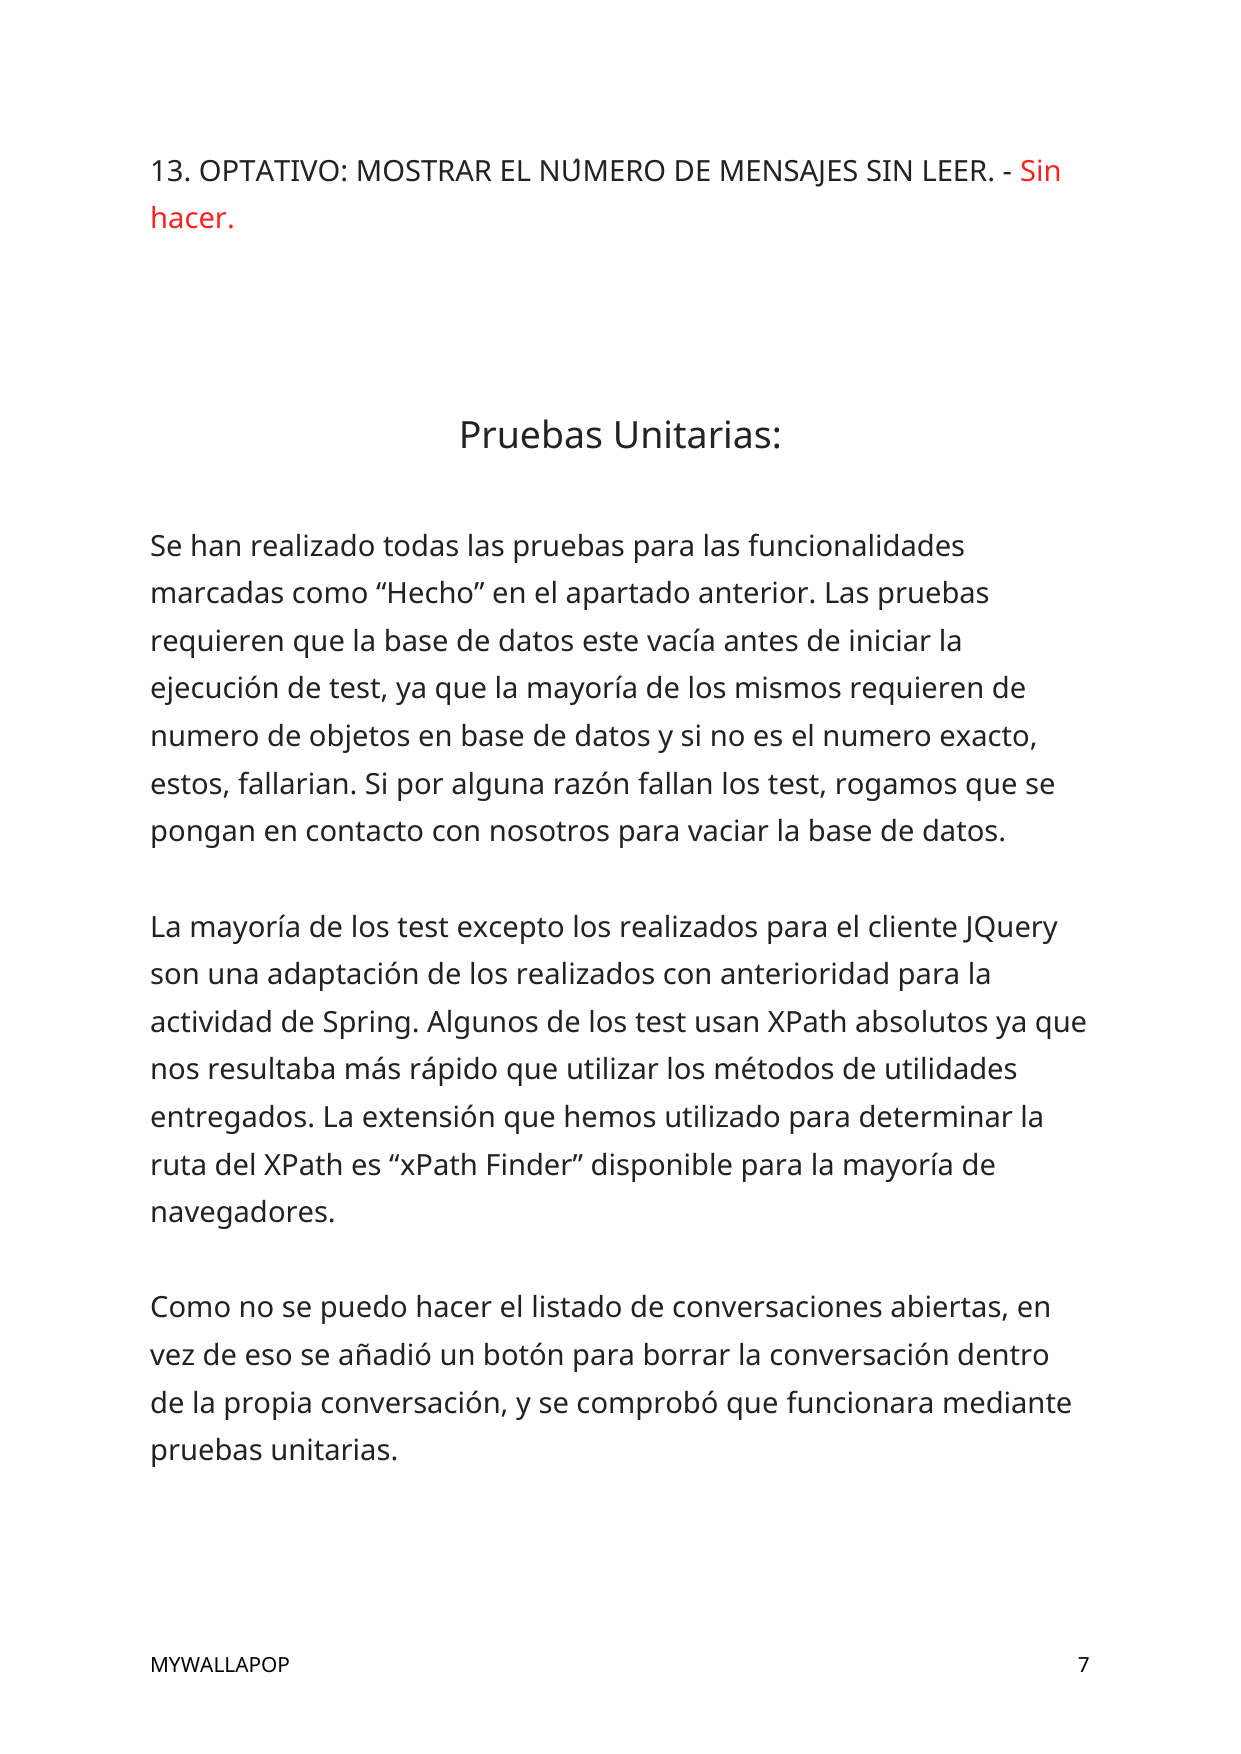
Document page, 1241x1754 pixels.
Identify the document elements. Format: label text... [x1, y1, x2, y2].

text 13. OPTATIVO: MOSTRAR EL NÚMERO DE MENSAJES SIN LEER. - Sin hacer. [150, 150, 1090, 237]
text Como no se puedo hacer el listado de conversaciones abiertas, en vez de eso se añadió un botón para borrar la conversación dentro de la propia conversación, y se comprobó que funcionara mediante pruebas unitarias. [150, 1287, 1090, 1469]
text Se han realizado todas las pruebas para las funcionalidades marcadas como “Hecho” en el apartado anterior. Las pruebas requieren que la base de datos este vacía antes de iniciar la ejecución de test, ya que la mayoría de los mismos requieren de numero de objetos en base de datos y si no es el numero exacto, estos, fallarian. Si por alguna razón fallan los test, rogamos que se pongan en contacto con nosotros para vaciar la base de datos. [150, 525, 1090, 850]
text La mayoría de los test excepto los realizados para el cliente JQuery son una adaptación de los realizados con anterioridad para la actividad de Spring. Algunos de los test usan XPath absolutos ya que nos resultaba más rápido que utilizar los métodos de utilidades entregados. La extensión que hemos utilizado para determinar la ruta del XPath es “xPath Finder” disponible para la mayoría de navegadores. [150, 906, 1090, 1231]
text Pruebas Unitarias: [150, 408, 1090, 459]
